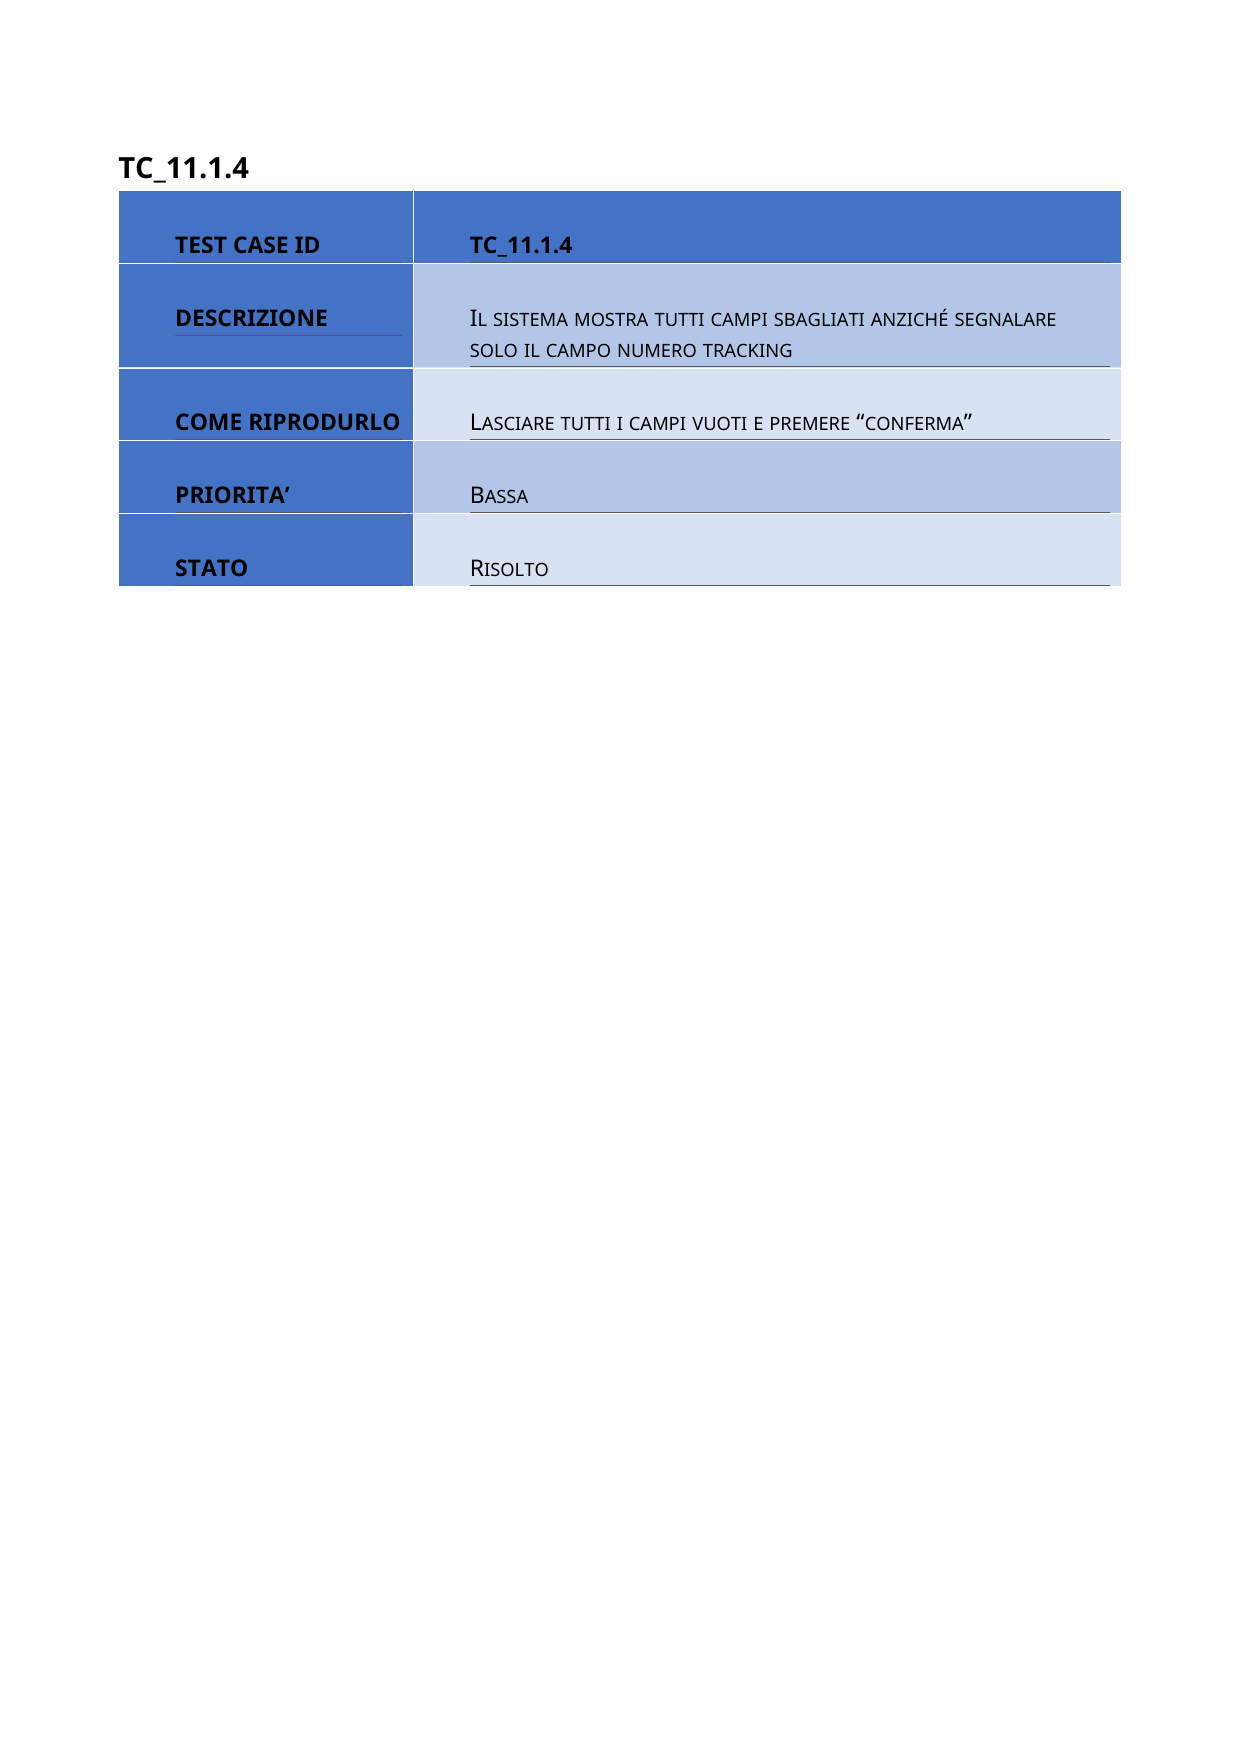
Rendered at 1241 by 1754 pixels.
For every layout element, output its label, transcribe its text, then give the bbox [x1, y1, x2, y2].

table_cell COME RIPRODURLO [119, 369, 413, 440]
subtitle TC_11.1.4 [118, 148, 1122, 187]
table_cell PRIORITA’ [119, 441, 413, 513]
table_cell STATO [119, 514, 413, 586]
table_cell Il sistema mostra tutti campi sbagliati anziché segnalare solo il campo numero tracking [414, 264, 1121, 367]
table_cell DESCRIZIONE [119, 264, 413, 367]
table_header TEST CASE ID [119, 191, 413, 263]
table_header TC_11.1.4 [414, 191, 1121, 263]
table_cell Bassa [414, 441, 1121, 513]
table_cell Risolto [414, 514, 1121, 586]
table_cell Lasciare tutti i campi vuoti e premere “conferma” [414, 369, 1121, 440]
